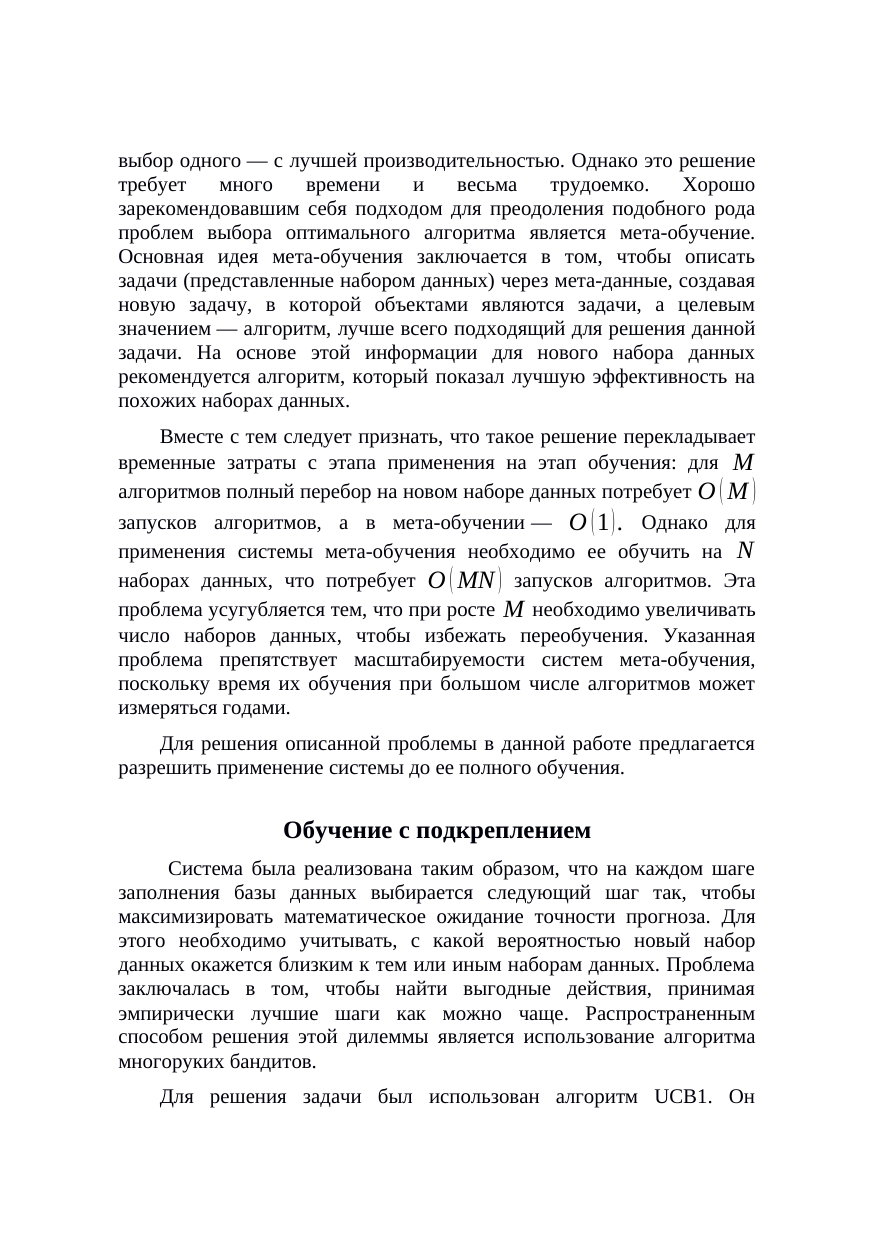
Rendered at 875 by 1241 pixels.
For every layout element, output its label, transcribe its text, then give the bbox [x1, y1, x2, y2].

text Вместе с тем следует признать, что такое решение перекладывает временные затраты с этапа применения на этап обучения: для алгоритмов полный перебор на новом наборе данных потребует запусков алгоритмов, а в мета-обучении — Однако для применения системы мета-обучения необходимо ее обучить на наборах данных, что потребует запусков алгоритмов. Эта проблема усугубляется тем, что при росте необходимо увеличивать число наборов данных, чтобы избежать переобучения. Указанная проблема препятствует масштабируемости систем мета-обучения, поскольку время их обучения при большом числе алгоритмов может измеряться годами. [118, 424, 756, 719]
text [118, 1084, 756, 1108]
subtitle Обучение с подкреплением [118, 815, 756, 844]
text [118, 148, 756, 412]
text Для решения описанной проблемы в данной работе предлагается разрешить применение системы до ее полного обучения. [118, 731, 756, 779]
text Система была реализована таким образом, что на каждом шаге заполнения базы данных выбирается следующий шаг так, чтобы максимизировать математическое ожидание точности прогноза. Для этого необходимо учитывать, с какой вероятностью новый набор данных окажется близким к тем или иным наборам данных. Проблема заключалась в том, чтобы найти выгодные действия, принимая эмпирически лучшие шаги как можно чаще. Распространенным способом решения этой дилеммы является использование алгоритма многоруких бандитов. [118, 856, 756, 1073]
